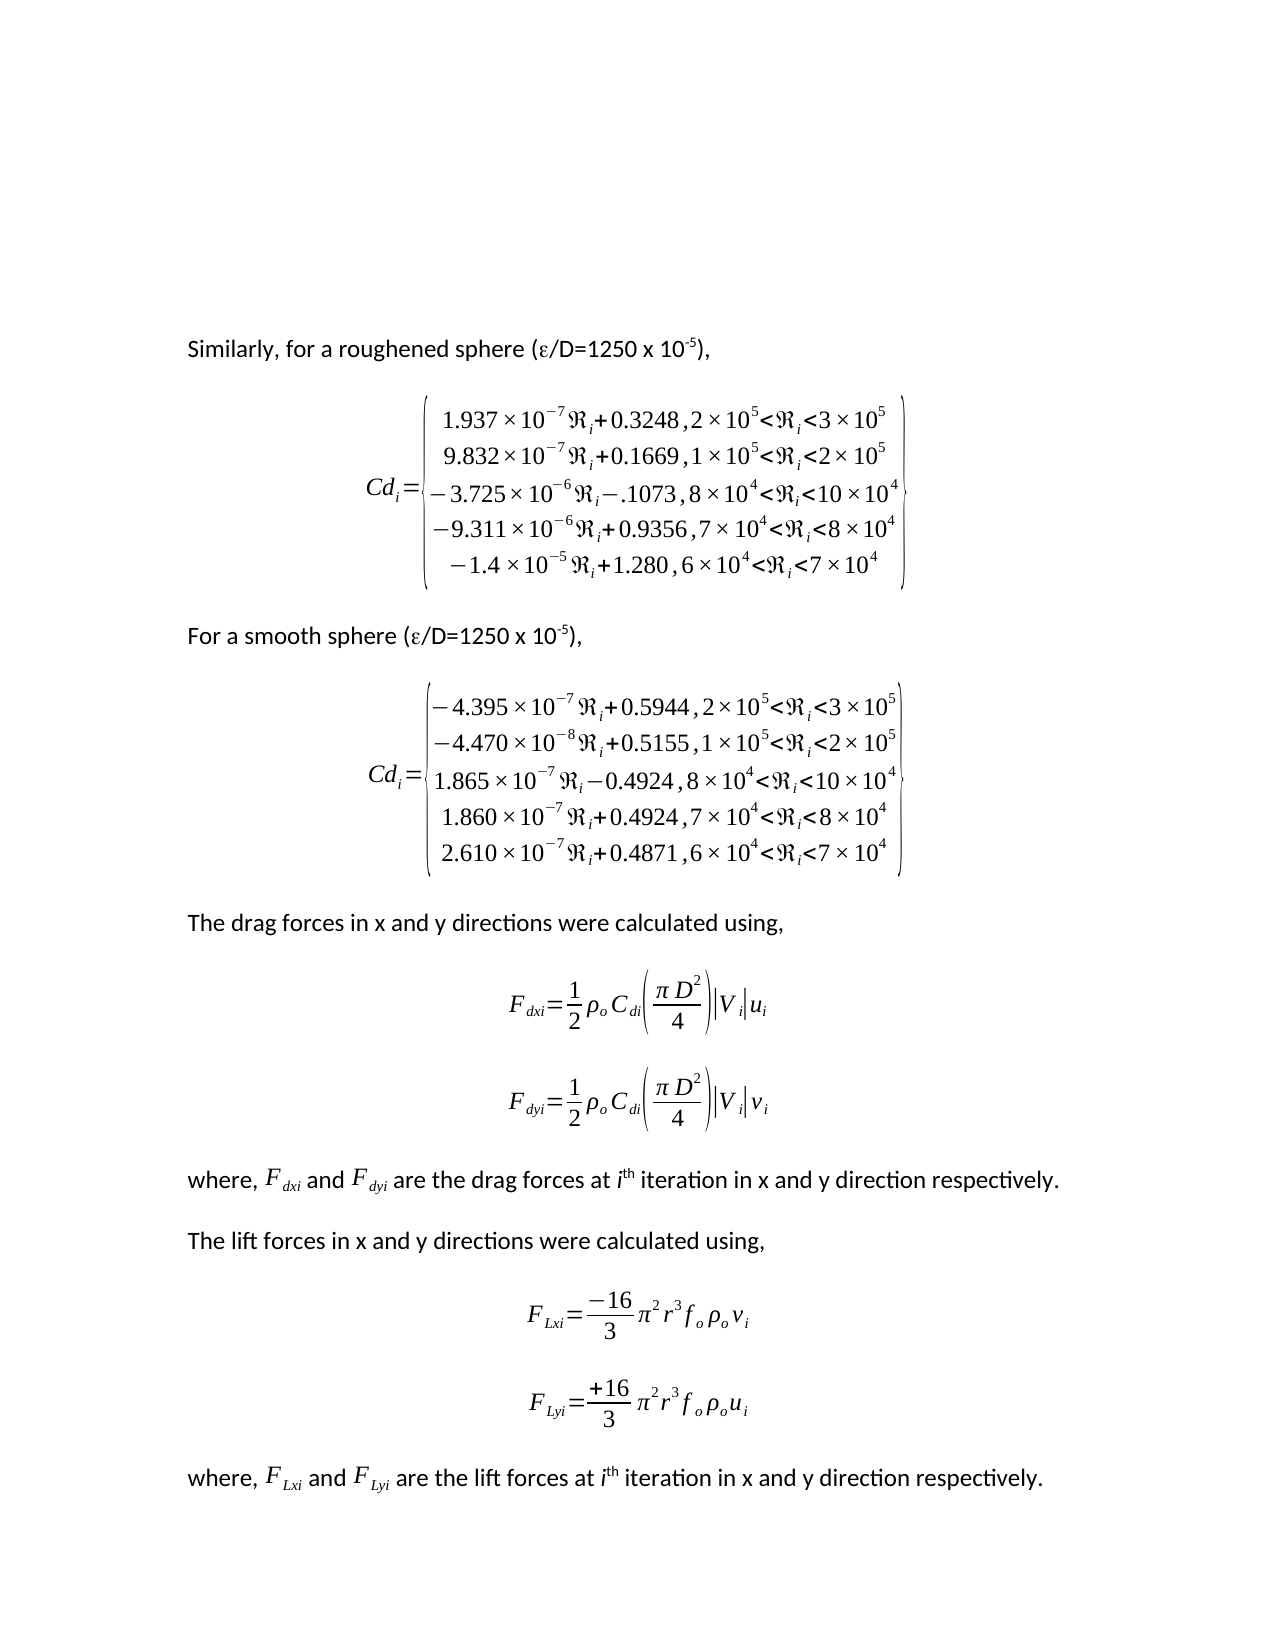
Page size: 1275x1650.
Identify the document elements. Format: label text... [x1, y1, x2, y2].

text For a smooth sphere (/D=1250 x 10-5), [187, 620, 1087, 651]
text The drag forces in x and y directions were calculated using, [187, 907, 1087, 938]
text where, and are the lift forces at ith iteration in x and y direction respectively. [187, 1462, 1087, 1493]
text where, and are the drag forces at ith iteration in x and y direction respectively. The lift forces in x and y directions were calculated using, [187, 1163, 1087, 1256]
text Similarly, for a roughened sphere (/D=1250 x 10-5), [187, 333, 1087, 364]
